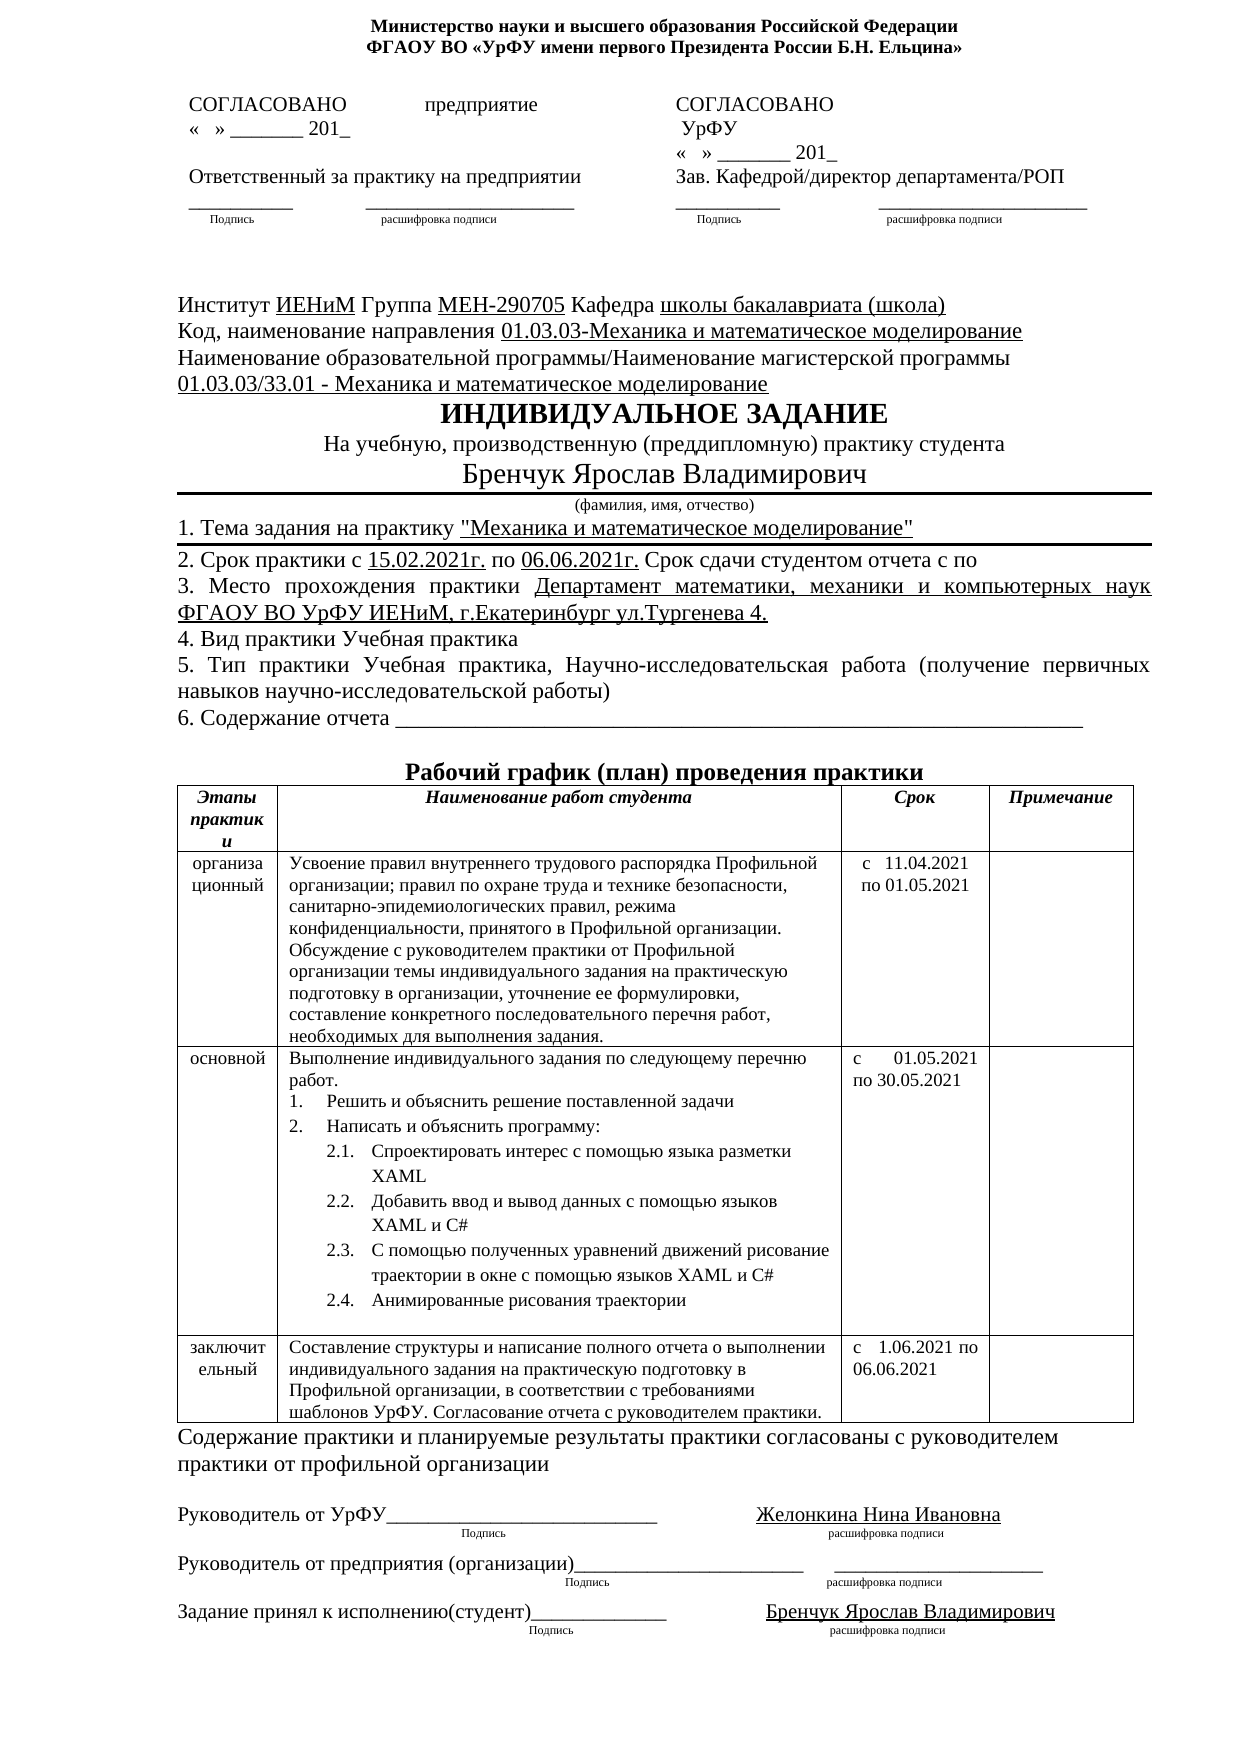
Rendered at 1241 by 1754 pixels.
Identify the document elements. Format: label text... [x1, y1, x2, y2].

table_cell с 01.05.2021 по 30.05.2021 [842, 1047, 989, 1335]
table_cell [990, 1336, 1133, 1422]
table_cell Составление структуры и написание полного отчета о выполнении индивидуального задания на практическую подготовку в Профильной организации, в соответствии с требованиями шаблонов УрФУ. Согласование отчета с руководителем практики. [278, 1336, 841, 1422]
table_header Наименование работ студента [278, 786, 841, 851]
table_header СОГЛАСОВАНО предприятие « » _______ 201_ [177, 91, 664, 164]
table_cell Зав. Кафедрой/директор департамента/РОП __________ ____________________ Подпись расшифровка подписи [664, 164, 1152, 260]
table_cell Усвоение правил внутреннего трудового распорядка Профильной организации; правил по охране труда и технике безопасности, санитарно-эпидемиологических правил, режима конфиденциальности, принятого в Профильной организации. Обсуждение с руководителем практики от Профильной организации темы индивидуального задания на практическую подготовку в организации, уточнение ее формулировки, составление конкретного последовательного перечня работ, необходимых для выполнения задания. [278, 852, 841, 1046]
text Министерство науки и высшего образования Российской Федерации [177, 15, 1152, 36]
table_cell с 1.06.2021 по 06.06.2021 [842, 1336, 989, 1422]
text Задание принял к исполнению(студент)_____________ Бренчук Ярослав Владимирович [177, 1599, 1152, 1623]
text Рабочий график (план) проведения практики [177, 757, 1152, 785]
text Подпись расшифровка подписи [177, 1574, 1152, 1599]
text 6. Содержание отчета ____________________________________________________________ [177, 704, 1152, 730]
text На учебную, производственную (преддипломную) практику студента [177, 430, 1152, 456]
text Подпись расшифровка подписи [177, 1526, 1152, 1551]
table_cell Выполнение индивидуального задания по следующему перечню работ. Решить и объяснить решение поставленной задачи Написать и объяснить программу: Спроектировать интерес с помощью языка разметки XAML Добавить ввод и вывод данных с помощью языков XAML и C# С помощью полученных уравнений движений рисование траектории в окне с помощью языков XAML и C# Анимированные рисования траектории [278, 1047, 841, 1335]
text Код, наименование направления 01.03.03-Механика и математическое моделирование [177, 317, 1152, 344]
text 2. Срок практики с 15.02.2021г. по 06.06.2021г. Срок сдачи студентом отчета c по [177, 546, 1152, 572]
text Институт ИЕНиМ Группа МЕН-290705 Кафедра школы бакалавриата (школа) [177, 291, 1152, 317]
text Руководитель от предприятия (организации)______________________ ____________________ [177, 1551, 1152, 1574]
text 3. Место прохождения практики Департамент математики, механики и компьютерных наук ФГАОУ ВО УрФУ ИЕНиМ, г.Екатеринбург ул.Тургенева 4. [177, 572, 1152, 625]
table_header СОГЛАСОВАНО УрФУ « » _______ 201_ [664, 91, 1152, 164]
table_cell основной [178, 1047, 277, 1335]
table_header Этапы практики [178, 786, 277, 851]
text Бренчук Ярослав Владимирович [177, 456, 1152, 492]
table_cell заключительный [178, 1336, 277, 1422]
table_cell организационный [178, 852, 277, 1046]
text Подпись расшифровка подписи [177, 1623, 1152, 1647]
table_cell [990, 1047, 1133, 1335]
text 4. Вид практики Учебная практика [177, 625, 1152, 651]
text Руководитель от УрФУ__________________________ Желонкина Нина Ивановна [177, 1502, 1152, 1526]
text (фамилия, имя, отчество) [177, 495, 1152, 514]
text 5. Тип практики Учебная практика, Научно-исследовательская работа (получение первичных навыков научно-исследовательской работы) [177, 651, 1152, 704]
text 1. Тема задания на практику "Механика и математическое моделирование" [177, 514, 1152, 543]
table_header Срок [842, 786, 989, 851]
text Наименование образовательной программы/Наименование магистерской программы 01.03.03/33.01 - Механика и математическое моделирование [177, 344, 1152, 396]
table_cell с 11.04.2021 по 01.05.2021 [842, 852, 989, 1046]
table_header Примечание [990, 786, 1133, 851]
table_cell Ответственный за практику на предприятии __________ ____________________ Подпись расшифровка подписи [177, 164, 664, 260]
text ФГАОУ ВО «УрФУ имени первого Президента России Б.Н. Ельцина» [177, 36, 1152, 58]
table_cell [990, 852, 1133, 1046]
text ИНДИВИДУАЛЬНОЕ ЗАДАНИЕ [177, 396, 1152, 430]
text Содержание практики и планируемые результаты практики согласованы с руководителем практики от профильной организации [177, 1423, 1152, 1476]
